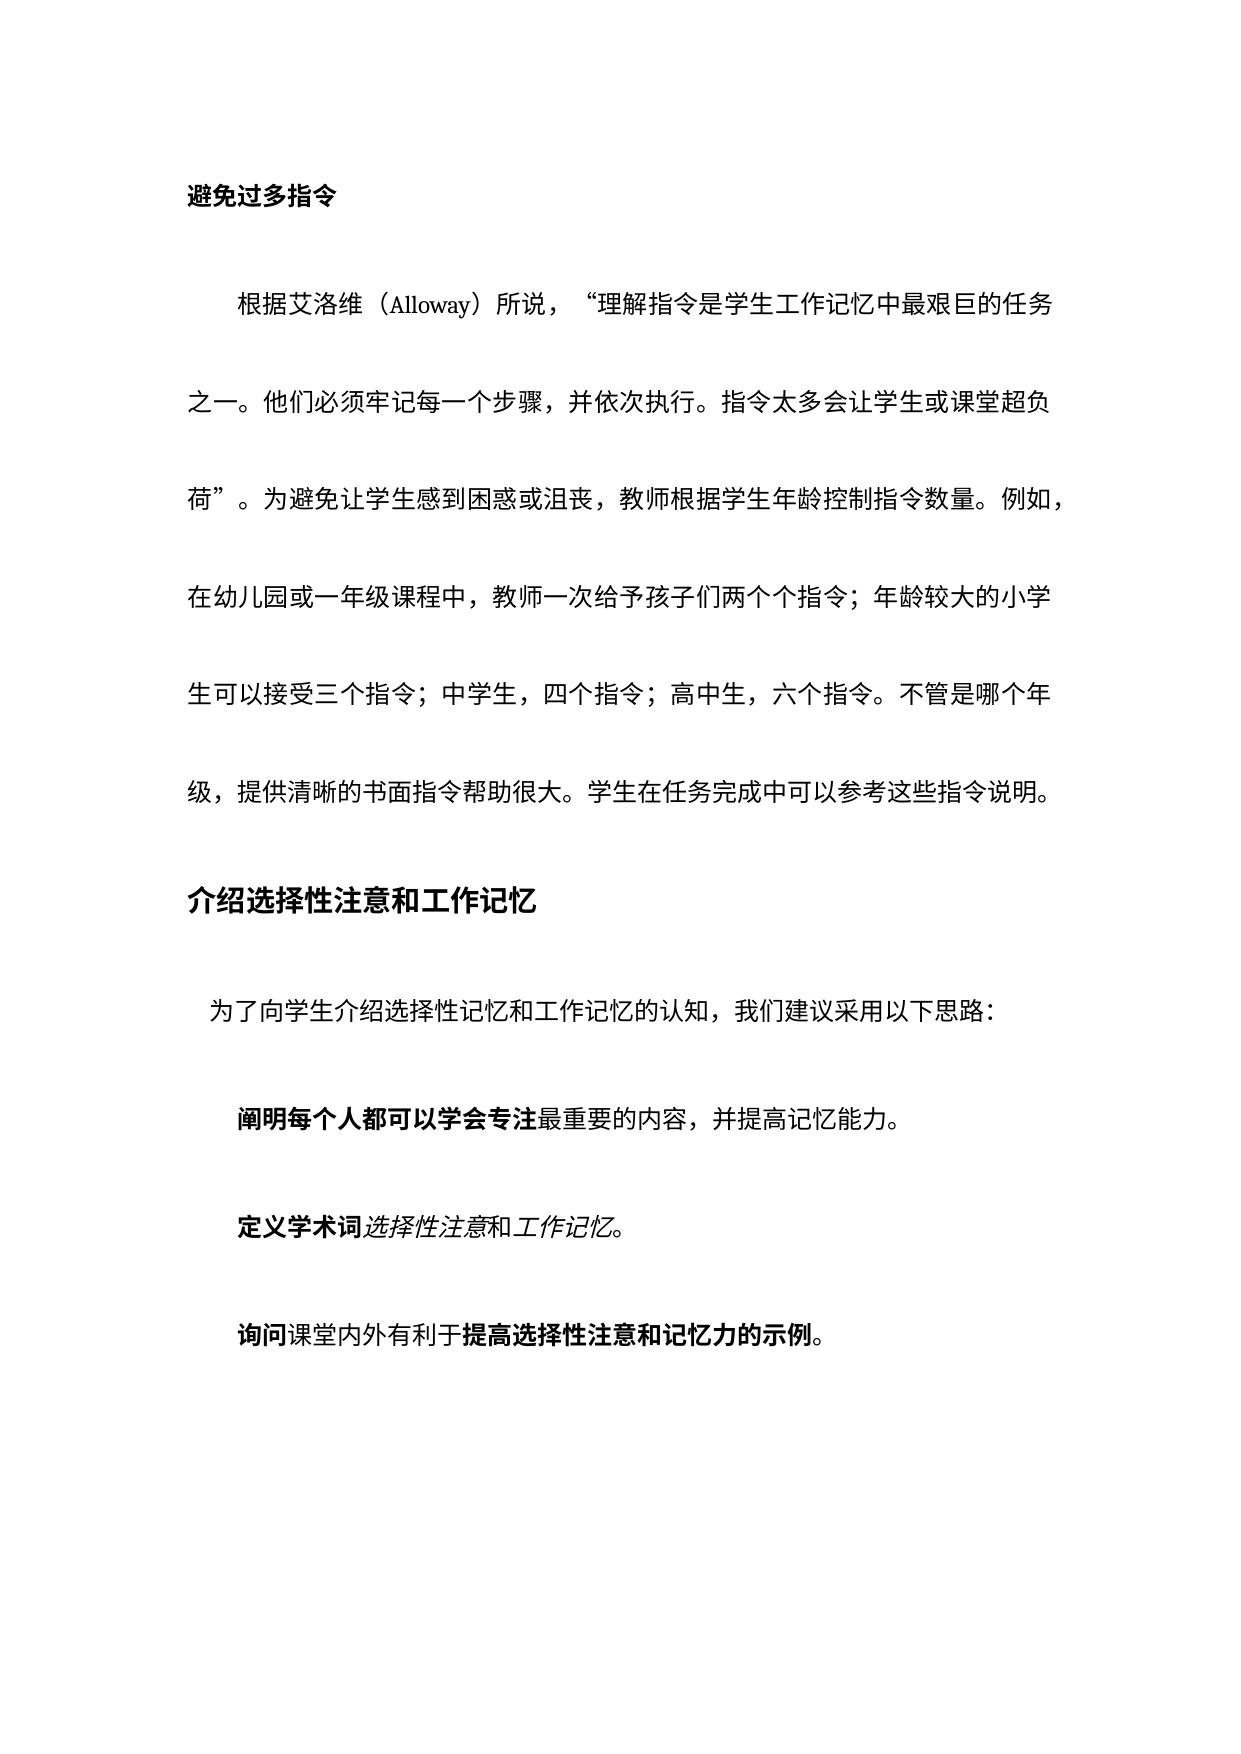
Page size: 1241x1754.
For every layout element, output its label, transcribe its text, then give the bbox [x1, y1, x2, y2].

text 定义学术词选择性注意和工作记忆。 [187, 1193, 1053, 1258]
text 根据艾洛维（Alloway）所说，“理解指令是学生工作记忆中最艰巨的任务之一。他们必须牢记每一个步骤，并依次执行。指令太多会让学生或课堂超负荷”。为避免让学生感到困惑或沮丧，教师根据学生年龄控制指令数量。例如，在幼儿园或一年级课程中，教师一次给予孩子们两个个指令；年龄较大的小学生可以接受三个指令；中学生，四个指令；高中生，六个指令。不管是哪个年级，提供清晰的书面指令帮助很大。学生在任务完成中可以参考这些指令说明。 [187, 270, 1053, 823]
text 介绍选择性注意和工作记忆 [187, 866, 1053, 931]
text 询问课堂内外有利于提高选择性注意和记忆力的示例。 [187, 1301, 1053, 1366]
text 为了向学生介绍选择性记忆和工作记忆的认知，我们建议采用以下思路： [187, 977, 1053, 1042]
text 阐明每个人都可以学会专注最重要的内容，并提高记忆能力。 [187, 1085, 1053, 1150]
text 避免过多指令 [187, 162, 1053, 227]
